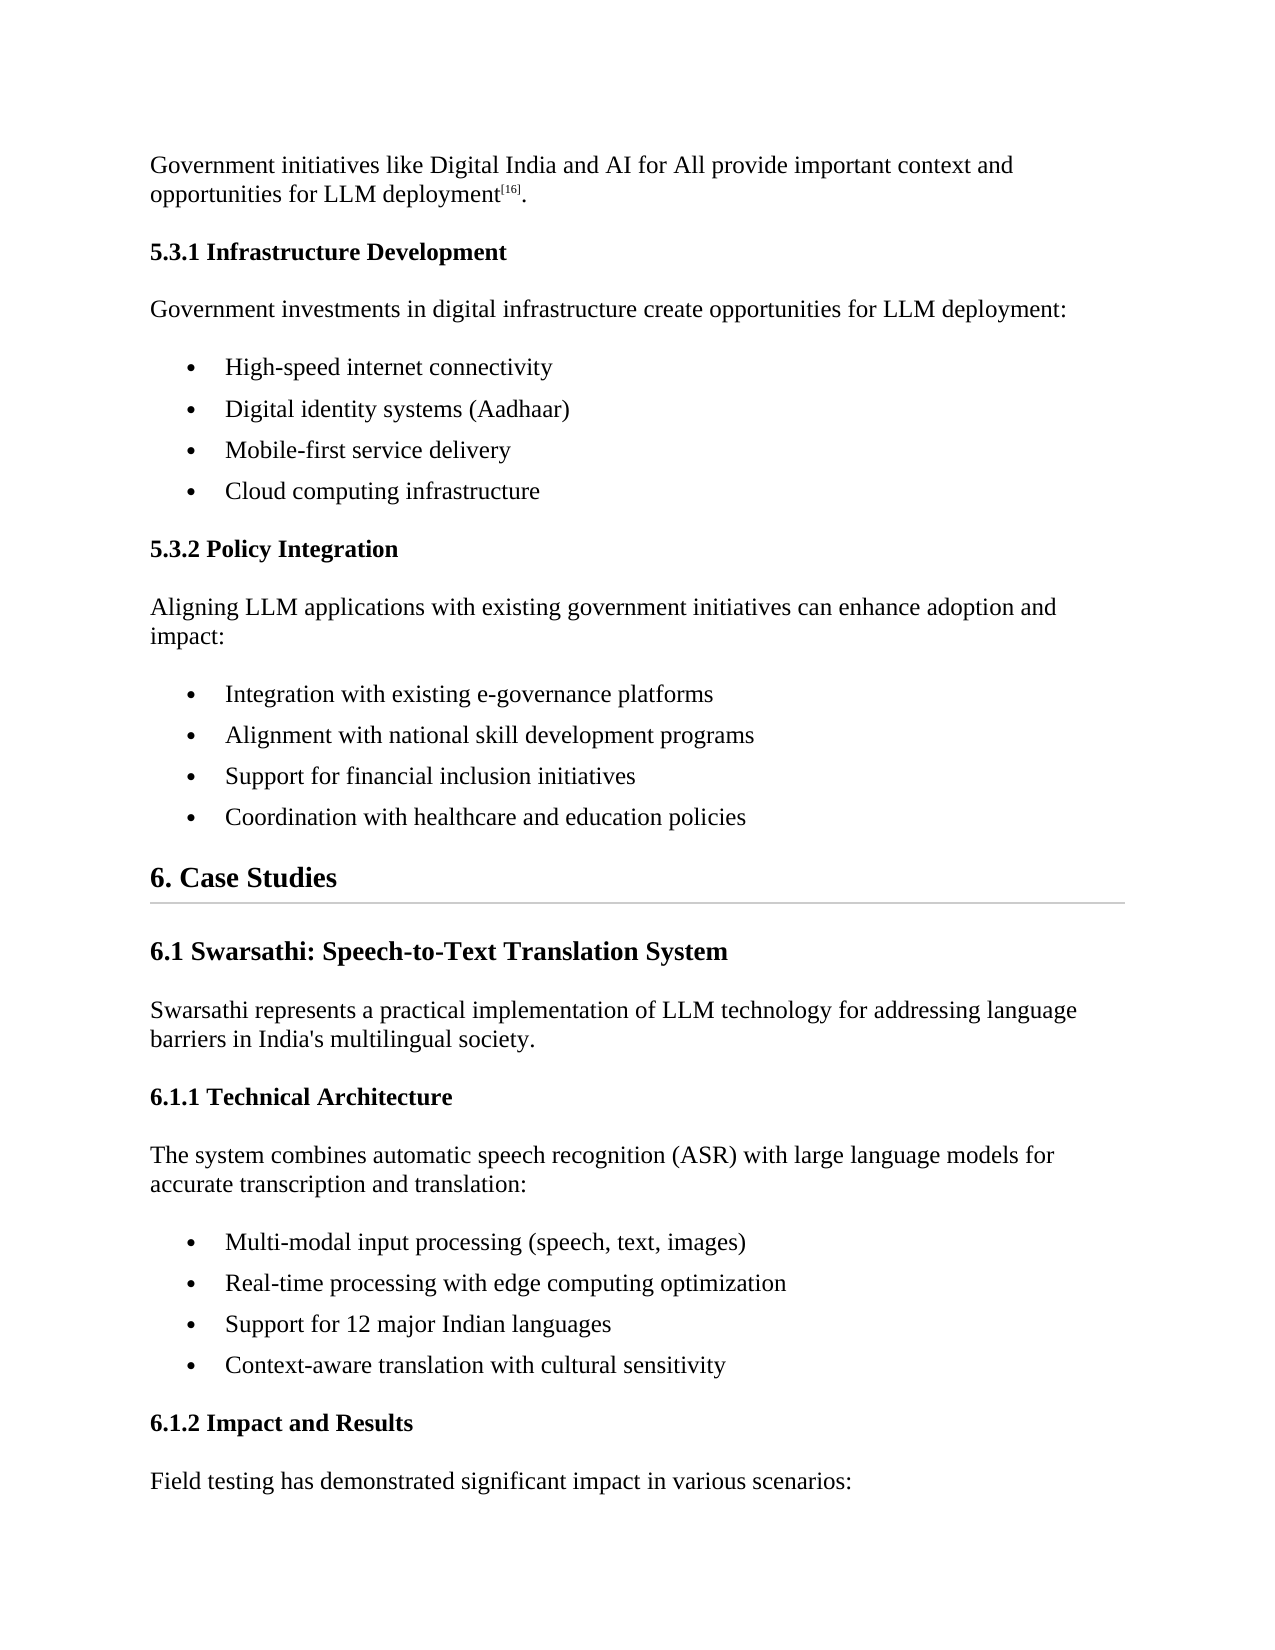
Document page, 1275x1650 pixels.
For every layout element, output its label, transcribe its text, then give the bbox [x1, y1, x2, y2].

text 6. Case Studies [150, 860, 1125, 902]
list Integration with existing e-governance platforms [187, 679, 1125, 707]
list Support for 12 major Indian languages [187, 1309, 1125, 1338]
list Alignment with national skill development programs [187, 720, 1125, 749]
list Support for financial inclusion initiatives [187, 761, 1125, 790]
text Government investments in digital infrastructure create opportunities for LLM deployment: [150, 294, 1125, 323]
text 6.1.2 Impact and Results [150, 1408, 1125, 1437]
list Cloud computing infrastructure [187, 476, 1125, 505]
text Aligning LLM applications with existing government initiatives can enhance adoption and impact: [150, 592, 1125, 649]
text The system combines automatic speech recognition (ASR) with large language models for accurate transcription and translation: [150, 1140, 1125, 1197]
list Coordination with healthcare and education policies [187, 802, 1125, 831]
text 5.3.1 Infrastructure Development [150, 237, 1125, 265]
text Government initiatives like Digital India and AI for All provide important context and opportunities for LLM deployment[16]. [150, 150, 1125, 207]
text 6.1.1 Technical Architecture [150, 1082, 1125, 1111]
text Swarsathi represents a practical implementation of LLM technology for addressing language barriers in India's multilingual society. [150, 995, 1125, 1053]
text 6.1 Swarsathi: Speech-to-Text Translation System [150, 935, 1125, 966]
list Real-time processing with edge computing optimization [187, 1268, 1125, 1297]
list Multi-modal input processing (speech, text, images) [187, 1227, 1125, 1255]
text Field testing has demonstrated significant impact in various scenarios: [150, 1466, 1125, 1495]
list Digital identity systems (Aadhaar) [187, 394, 1125, 422]
list Context-aware translation with cultural sensitivity [187, 1350, 1125, 1379]
text 5.3.2 Policy Integration [150, 534, 1125, 563]
list High-speed internet connectivity [187, 352, 1125, 381]
list Mobile-first service delivery [187, 435, 1125, 464]
